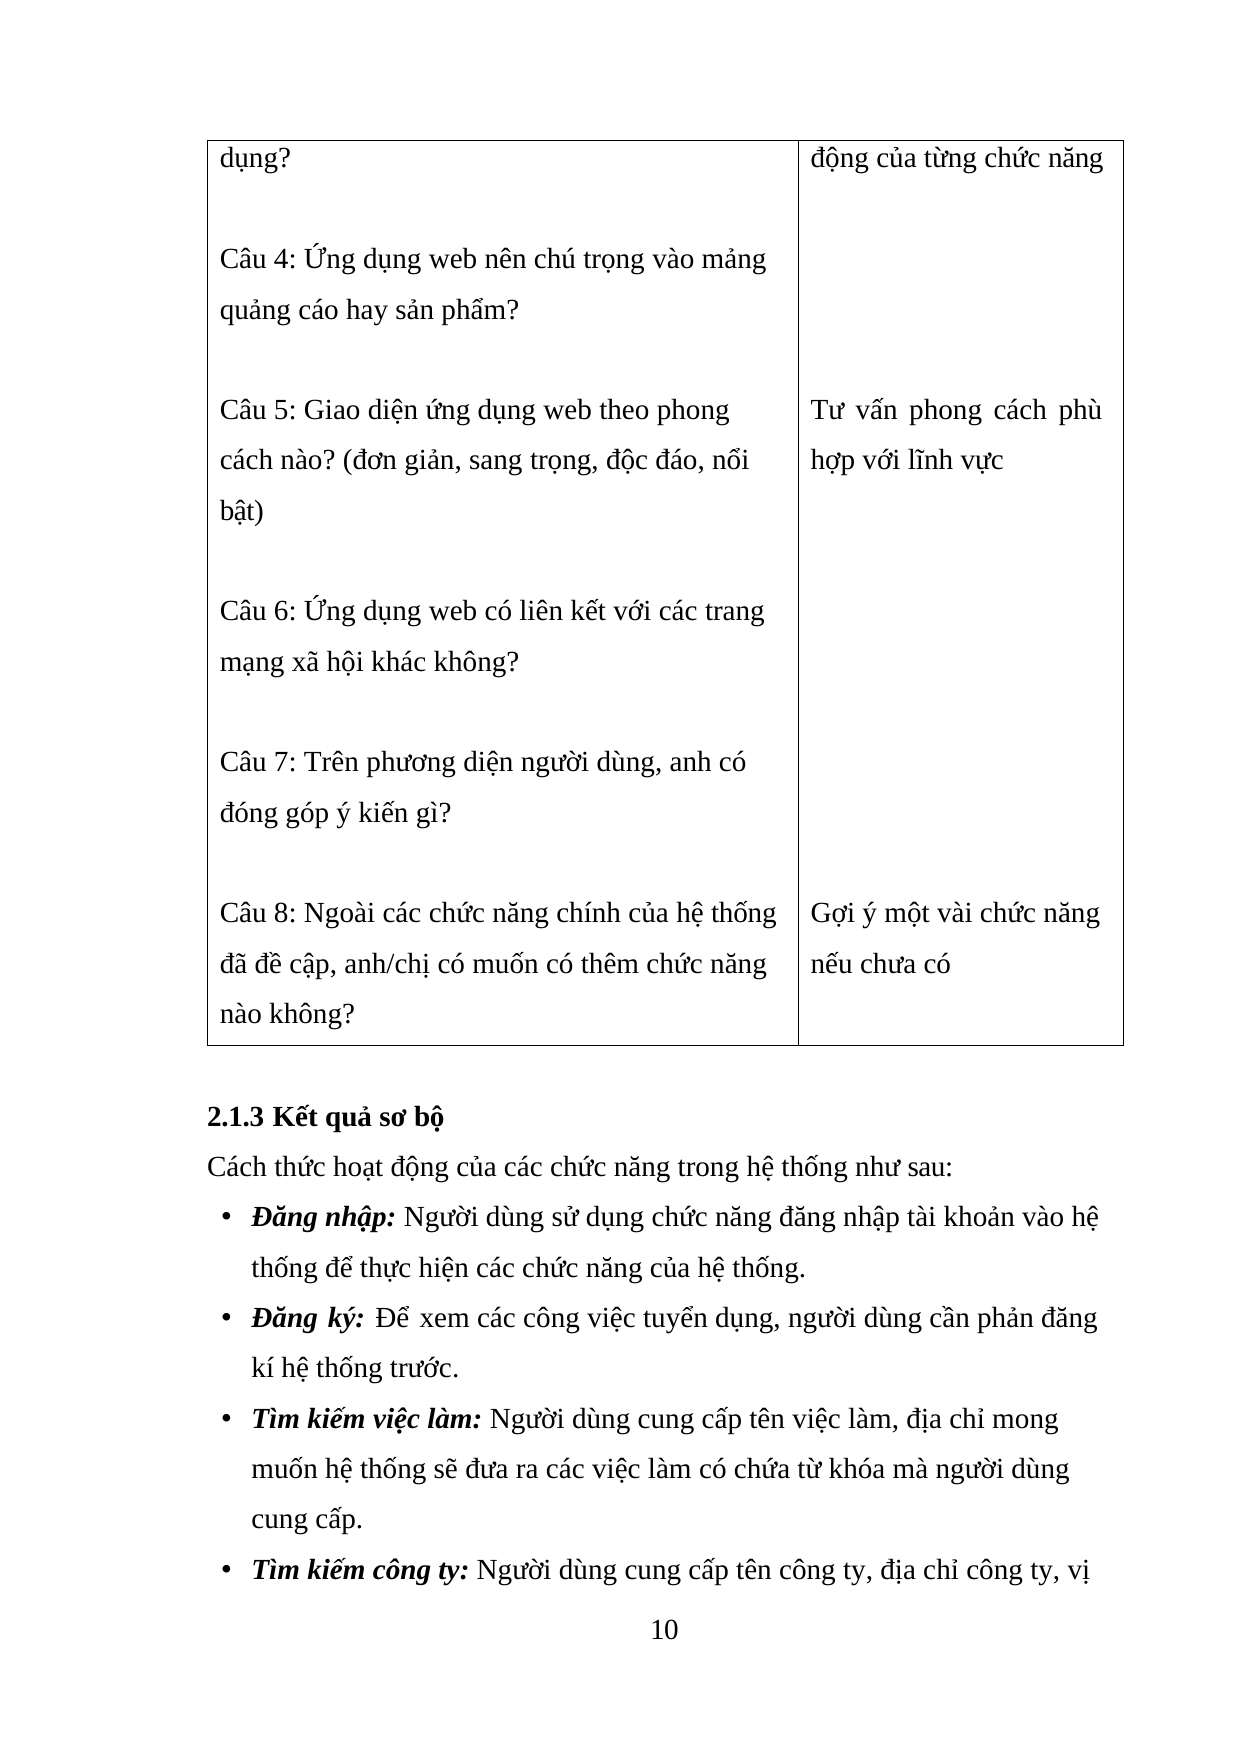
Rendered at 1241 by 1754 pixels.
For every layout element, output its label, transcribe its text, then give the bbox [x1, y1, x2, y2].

list Đăng ký: Để xem các công việc tuyển dụng, người dùng cần phản đăng kí hệ thống trước. [221, 1300, 1123, 1384]
table_header động của từng chức năng Tư vấn phong cách phù hợp với lĩnh vực Gợi ý một vài chức năng nếu chưa có [799, 141, 1123, 1045]
table_header dụng? Câu 4: Ứng dụng web nên chú trọng vào mảng quảng cáo hay sản phẩm? Câu 5: Giao diện ứng dụng web theo phong cách nào? (đơn giản, sang trọng, độc đáo, nổi bật) Câu 6: Ứng dụng web có liên kết với các trang mạng xã hội khác không? Câu 7: Trên phương diện người dùng, anh có đóng góp ý kiến gì? Câu 8: Ngoài các chức năng chính của hệ thống đã đề cập, anh/chị có muốn có thêm chức năng nào không? [208, 141, 798, 1045]
text Cách thức hoạt động của các chức năng trong hệ thống như sau: [207, 1149, 1138, 1183]
list Tìm kiếm việc làm: Người dùng cung cấp tên việc làm, địa chỉ mong muốn hệ thống sẽ đưa ra các việc làm có chứa từ khóa mà người dùng cung cấp. [221, 1401, 1123, 1535]
list Kết quả sơ bộ [207, 1099, 1138, 1132]
list Đăng nhập: Người dùng sử dụng chức năng đăng nhập tài khoản vào hệ thống để thực hiện các chức năng của hệ thống. [221, 1199, 1123, 1283]
